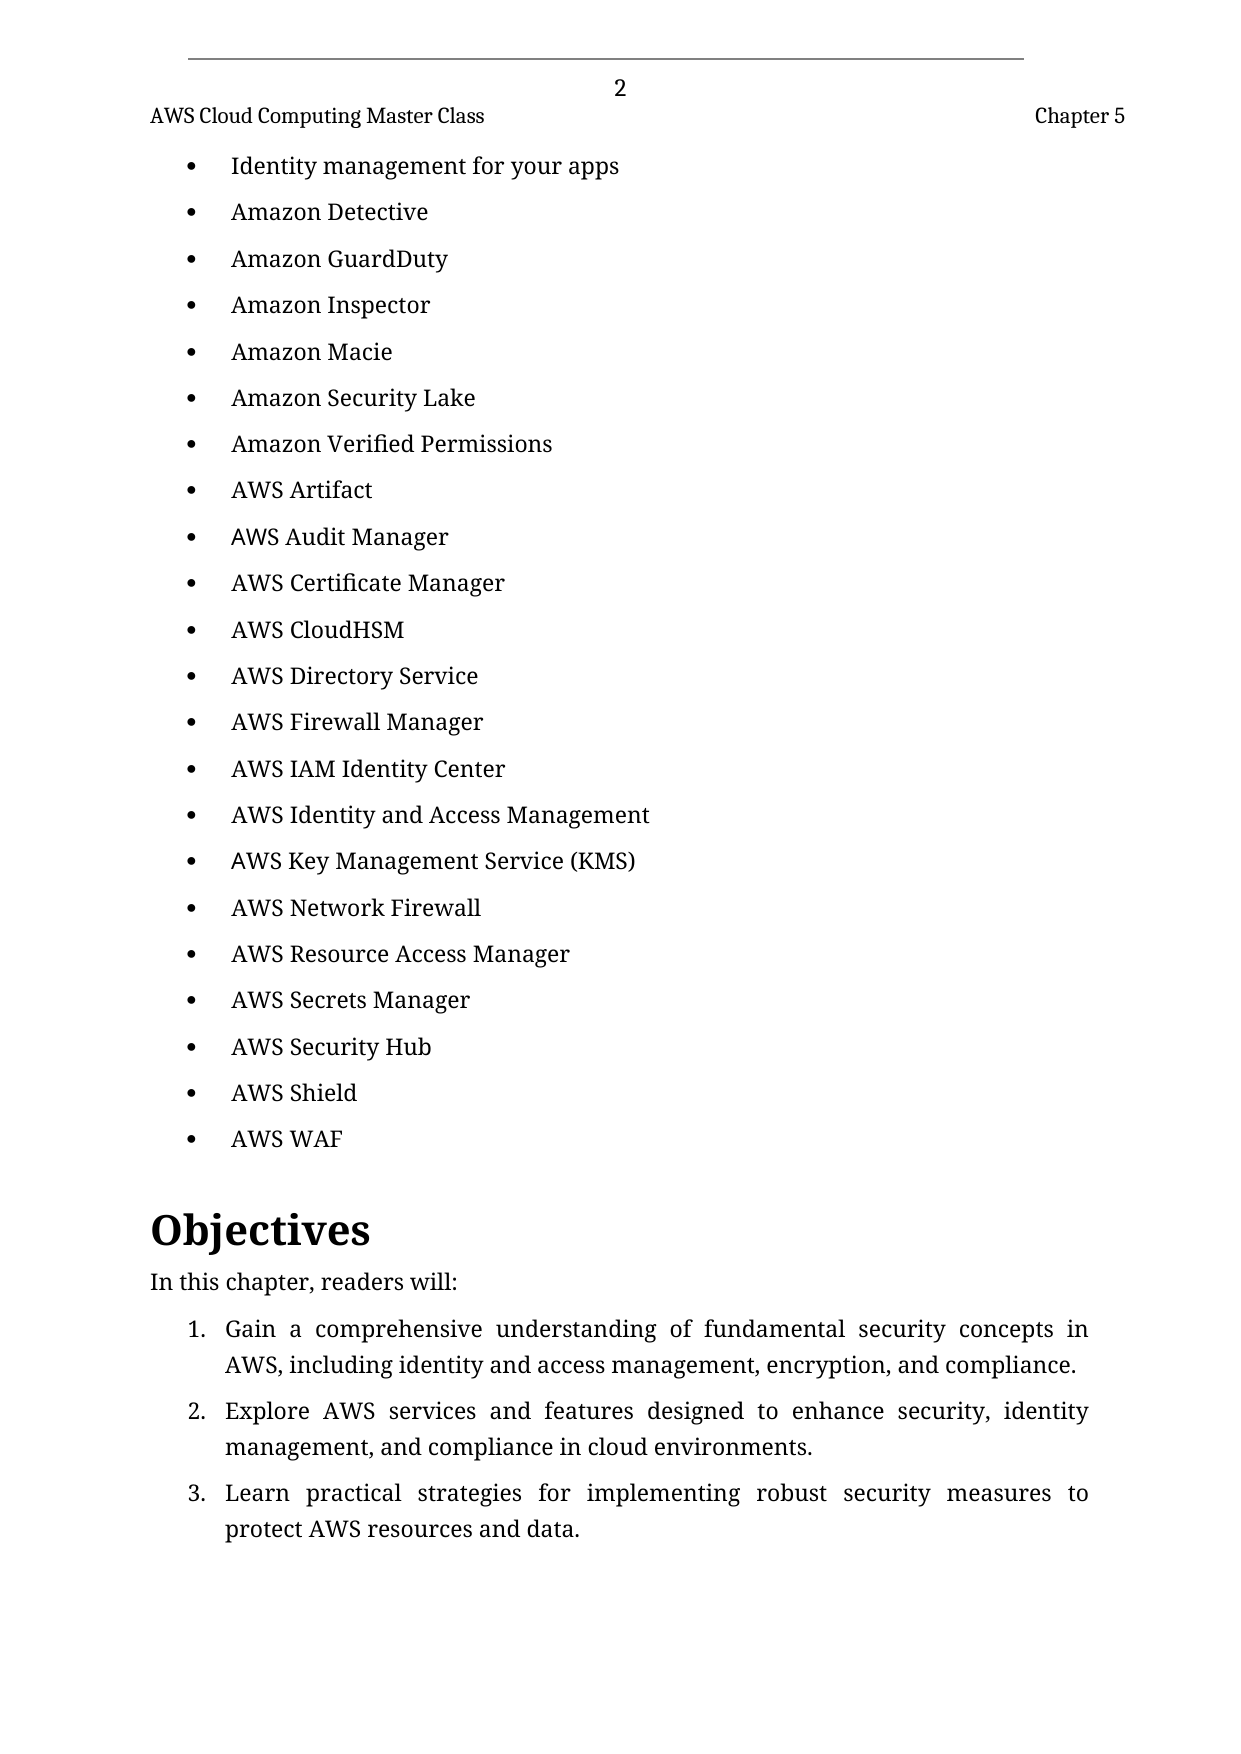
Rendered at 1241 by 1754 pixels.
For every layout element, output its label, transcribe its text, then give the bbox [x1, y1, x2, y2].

list AWS Network Firewall [187, 892, 1090, 923]
list AWS Audit Manager [187, 521, 1090, 552]
list Learn practical strategies for implementing robust security measures to protect AWS resources and data. [187, 1477, 1090, 1544]
list AWS Key Management Service (KMS) [187, 845, 1090, 877]
list AWS Resource Access Manager [187, 938, 1090, 969]
list Amazon Detective [187, 196, 1090, 228]
list AWS Shield [187, 1077, 1090, 1108]
subtitle Objectives [150, 1201, 1090, 1258]
list Amazon Inspector [187, 289, 1090, 320]
list AWS WAF [187, 1123, 1090, 1155]
list AWS Identity and Access Management [187, 799, 1090, 830]
list Amazon Macie [187, 335, 1090, 367]
list Amazon Security Lake [187, 382, 1090, 413]
list AWS Directory Service [187, 660, 1090, 691]
list AWS Artifact [187, 474, 1090, 506]
list AWS Certificate Manager [187, 567, 1090, 598]
list Identity management for your apps [187, 150, 1090, 181]
list Explore AWS services and features designed to enhance security, identity management, and compliance in cloud environments. [187, 1395, 1090, 1462]
list AWS IAM Identity Center [187, 753, 1090, 784]
list Amazon Verified Permissions [187, 428, 1090, 459]
list AWS Secrets Manager [187, 984, 1090, 1016]
list Amazon GuardDuty [187, 243, 1090, 274]
text In this chapter, readers will: [150, 1266, 1090, 1297]
list Gain a comprehensive understanding of fundamental security concepts in AWS, including identity and access management, encryption, and compliance. [187, 1313, 1090, 1380]
list AWS Firewall Manager [187, 706, 1090, 737]
list AWS Security Hub [187, 1031, 1090, 1062]
list AWS CloudHSM [187, 613, 1090, 645]
